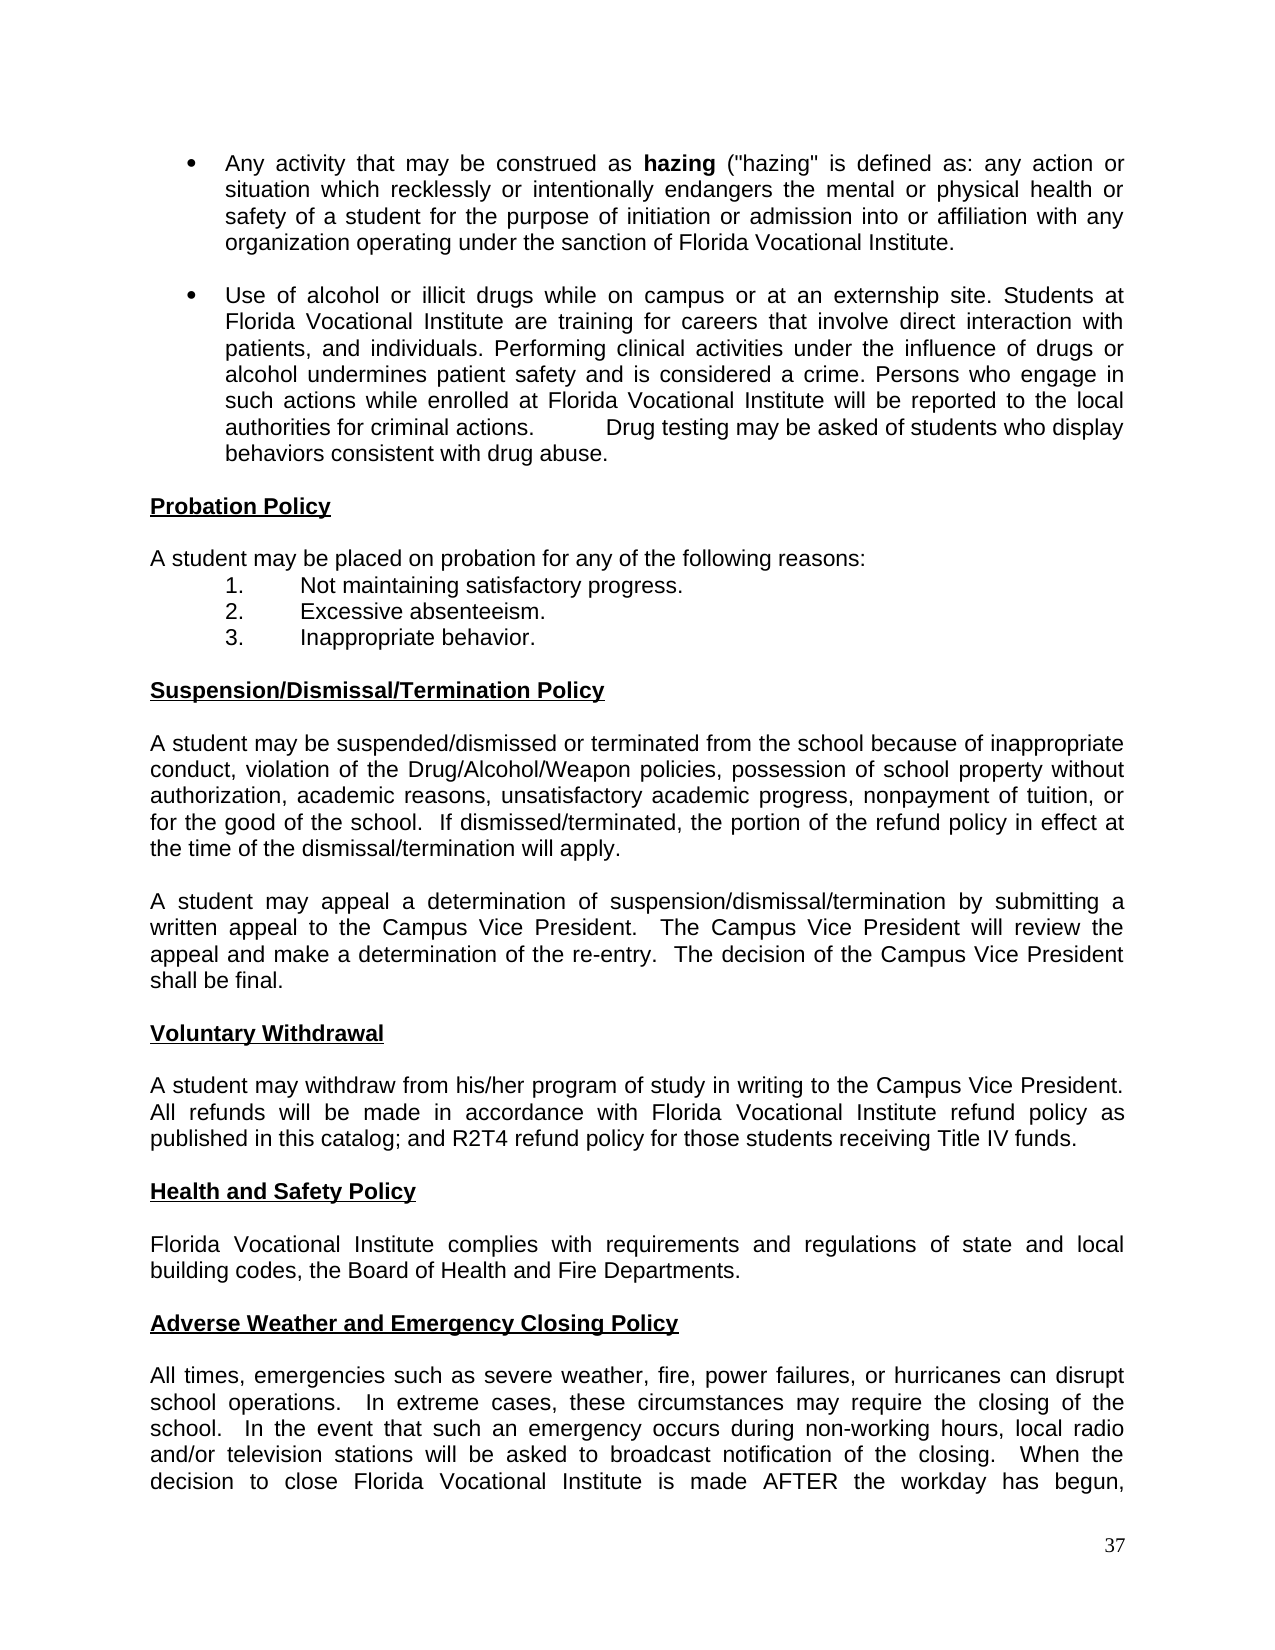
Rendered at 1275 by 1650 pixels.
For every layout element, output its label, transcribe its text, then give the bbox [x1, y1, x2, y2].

list Use of alcohol or illicit drugs while on campus or at an externship site. Students at Florida Vocational Institute are training for careers that involve direct interaction with patients, and individuals. Performing clinical activities under the influence of drugs or alcohol undermines patient safety and is considered a crime. Persons who engage in such actions while enrolled at Florida Vocational Institute will be reported to the local authorities for criminal actions. Drug testing may be asked of students who display behaviors consistent with drug abuse. [187, 282, 1125, 466]
text A student may withdraw from his/her program of study in writing to the Campus Vice President. All refunds will be made in accordance with Florida Vocational Institute refund policy as published in this catalog; and R2T4 refund policy for those students receiving Title IV funds. [150, 1072, 1125, 1151]
subtitle Voluntary Withdrawal [150, 1020, 1125, 1046]
text 2. Excessive absenteeism. [150, 598, 1125, 624]
text 1. Not maintaining satisfactory progress. [150, 572, 1125, 598]
text A student may be suspended/dismissed or terminated from the school because of inappropriate conduct, violation of the Drug/Alcohol/Weapon policies, possession of school property without authorization, academic reasons, unsatisfactory academic progress, nonpayment of tuition, or for the good of the school. If dismissed/terminated, the portion of the refund policy in effect at the time of the dismissal/termination will apply. [150, 730, 1125, 862]
subtitle Health and Safety Policy [150, 1178, 1125, 1204]
text Florida Vocational Institute complies with requirements and regulations of state and local building codes, the Board of Health and Fire Departments. [150, 1231, 1125, 1283]
subtitle Suspension/Dismissal/Termination Policy [150, 677, 1125, 703]
text A student may be placed on probation for any of the following reasons: [150, 545, 1125, 572]
subtitle Adverse Weather and Emergency Closing Policy [150, 1309, 1125, 1336]
subtitle Probation Policy [150, 493, 1125, 519]
text 3. Inappropriate behavior. [150, 624, 1125, 651]
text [150, 1362, 1125, 1494]
list Any activity that may be construed as hazing ("hazing" is defined as: any action or situation which recklessly or intentionally endangers the mental or physical health or safety of a student for the purpose of initiation or admission into or affiliation with any organization operating under the sanction of Florida Vocational Institute. [187, 150, 1125, 255]
text A student may appeal a determination of suspension/dismissal/termination by submitting a written appeal to the Campus Vice President. The Campus Vice President will review the appeal and make a determination of the re-entry. The decision of the Campus Vice President shall be final. [150, 888, 1125, 993]
